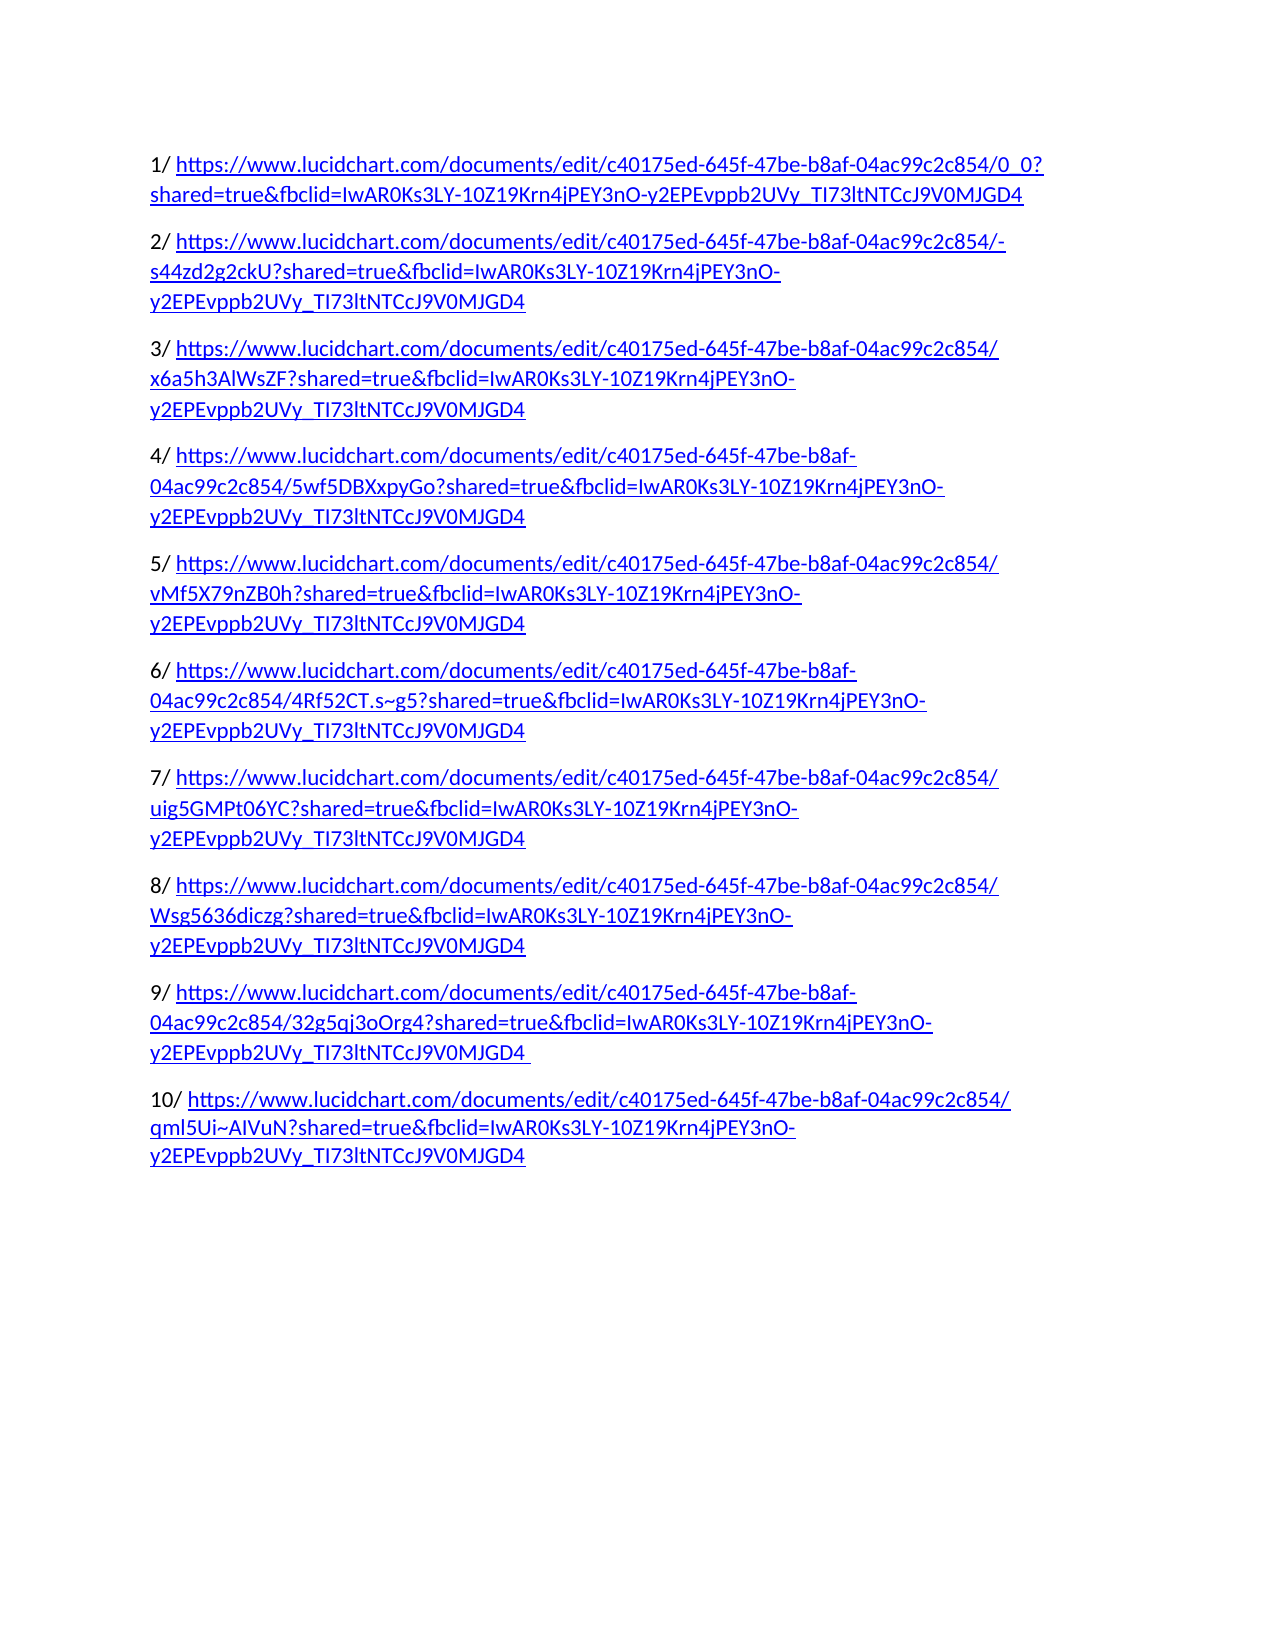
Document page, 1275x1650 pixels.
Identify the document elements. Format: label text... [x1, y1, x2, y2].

text 3/ https://www.lucidchart.com/documents/edit/c40175ed-645f-47be-b8af-04ac99c2c854/x6a5h3AlWsZF?shared=true&fbclid=IwAR0Ks3LY-10Z19Krn4jPEY3nO-y2EPEvppb2UVy_TI73ltNTCcJ9V0MJGD4 [150, 334, 1125, 423]
text 5/ https://www.lucidchart.com/documents/edit/c40175ed-645f-47be-b8af-04ac99c2c854/vMf5X79nZB0h?shared=true&fbclid=IwAR0Ks3LY-10Z19Krn4jPEY3nO-y2EPEvppb2UVy_TI73ltNTCcJ9V0MJGD4 [150, 549, 1125, 637]
text 2/ https://www.lucidchart.com/documents/edit/c40175ed-645f-47be-b8af-04ac99c2c854/-s44zd2g2ckU?shared=true&fbclid=IwAR0Ks3LY-10Z19Krn4jPEY3nO-y2EPEvppb2UVy_TI73ltNTCcJ9V0MJGD4 [150, 227, 1125, 316]
text 1/ https://www.lucidchart.com/documents/edit/c40175ed-645f-47be-b8af-04ac99c2c854/0_0?shared=true&fbclid=IwAR0Ks3LY-10Z19Krn4jPEY3nO-y2EPEvppb2UVy_TI73ltNTCcJ9V0MJGD4 [150, 150, 1125, 208]
text 9/ https://www.lucidchart.com/documents/edit/c40175ed-645f-47be-b8af-04ac99c2c854/32g5qj3oOrg4?shared=true&fbclid=IwAR0Ks3LY-10Z19Krn4jPEY3nO-y2EPEvppb2UVy_TI73ltNTCcJ9V0MJGD4 [150, 978, 1125, 1067]
text 6/ https://www.lucidchart.com/documents/edit/c40175ed-645f-47be-b8af-04ac99c2c854/4Rf52CT.s~g5?shared=true&fbclid=IwAR0Ks3LY-10Z19Krn4jPEY3nO-y2EPEvppb2UVy_TI73ltNTCcJ9V0MJGD4 [150, 656, 1125, 745]
text 8/ https://www.lucidchart.com/documents/edit/c40175ed-645f-47be-b8af-04ac99c2c854/Wsg5636diczg?shared=true&fbclid=IwAR0Ks3LY-10Z19Krn4jPEY3nO-y2EPEvppb2UVy_TI73ltNTCcJ9V0MJGD4 [150, 871, 1125, 959]
text 10/ https://www.lucidchart.com/documents/edit/c40175ed-645f-47be-b8af-04ac99c2c854/qml5Ui~AIVuN?shared=true&fbclid=IwAR0Ks3LY-10Z19Krn4jPEY3nO-y2EPEvppb2UVy_TI73ltNTCcJ9V0MJGD4 [150, 1085, 1125, 1169]
text 4/ https://www.lucidchart.com/documents/edit/c40175ed-645f-47be-b8af-04ac99c2c854/5wf5DBXxpyGo?shared=true&fbclid=IwAR0Ks3LY-10Z19Krn4jPEY3nO-y2EPEvppb2UVy_TI73ltNTCcJ9V0MJGD4 [150, 442, 1125, 530]
text 7/ https://www.lucidchart.com/documents/edit/c40175ed-645f-47be-b8af-04ac99c2c854/uig5GMPt06YC?shared=true&fbclid=IwAR0Ks3LY-10Z19Krn4jPEY3nO-y2EPEvppb2UVy_TI73ltNTCcJ9V0MJGD4 [150, 763, 1125, 852]
